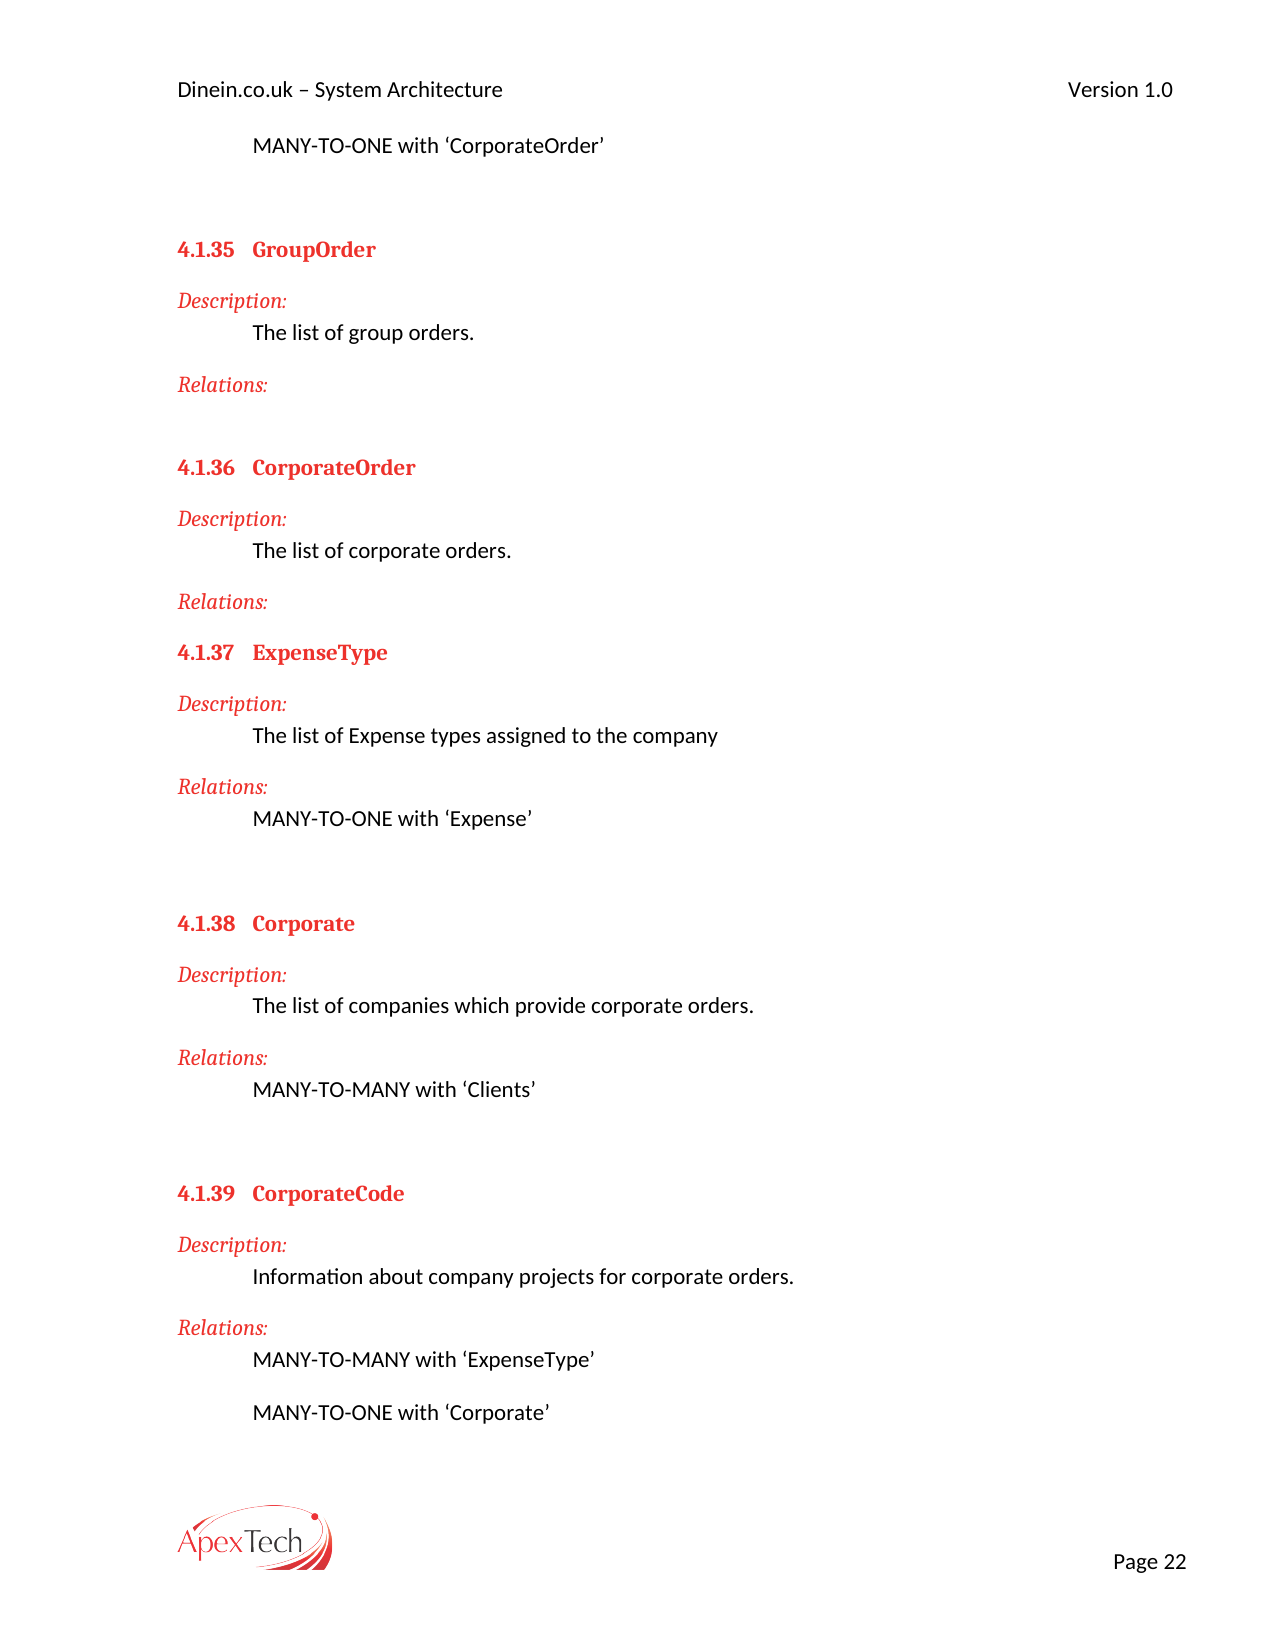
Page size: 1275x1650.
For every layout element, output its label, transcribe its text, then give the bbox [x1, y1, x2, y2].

subtitle Description: [177, 1232, 1186, 1258]
text The list of corporate orders. [177, 536, 1186, 564]
text The list of Expense types assigned to the company [177, 721, 1186, 749]
subtitle Relations: [177, 1315, 1186, 1342]
text MANY-TO-ONE with ‘Expense’ [215, 804, 1186, 832]
subtitle CorporateOrder [177, 454, 1186, 481]
text The list of group orders. [177, 318, 1186, 346]
subtitle Description: [177, 288, 1186, 314]
text MANY-TO-ONE with ‘Corporate’ [177, 1398, 1186, 1426]
subtitle Description: [177, 961, 1186, 988]
picture [177, 1505, 333, 1570]
subtitle Relations: [177, 371, 1186, 398]
subtitle Relations: [177, 589, 1186, 615]
text MANY-TO-MANY with ‘ExpenseType’ [177, 1345, 1186, 1373]
subtitle Description: [177, 506, 1186, 532]
subtitle ExpenseType [177, 640, 1186, 666]
subtitle Description: [177, 691, 1186, 717]
text MANY-TO-MANY with ‘Clients’ [177, 1075, 1186, 1103]
text The list of companies which provide corporate orders. [177, 992, 1186, 1020]
text Information about company projects for corporate orders. [177, 1262, 1186, 1290]
subtitle GroupOrder [177, 237, 1186, 263]
subtitle Relations: [177, 774, 1186, 801]
subtitle Corporate [177, 910, 1186, 937]
subtitle CorporateCode [177, 1181, 1186, 1207]
text MANY-TO-ONE with ‘CorporateOrder’ [215, 131, 1186, 159]
subtitle Relations: [177, 1045, 1186, 1071]
